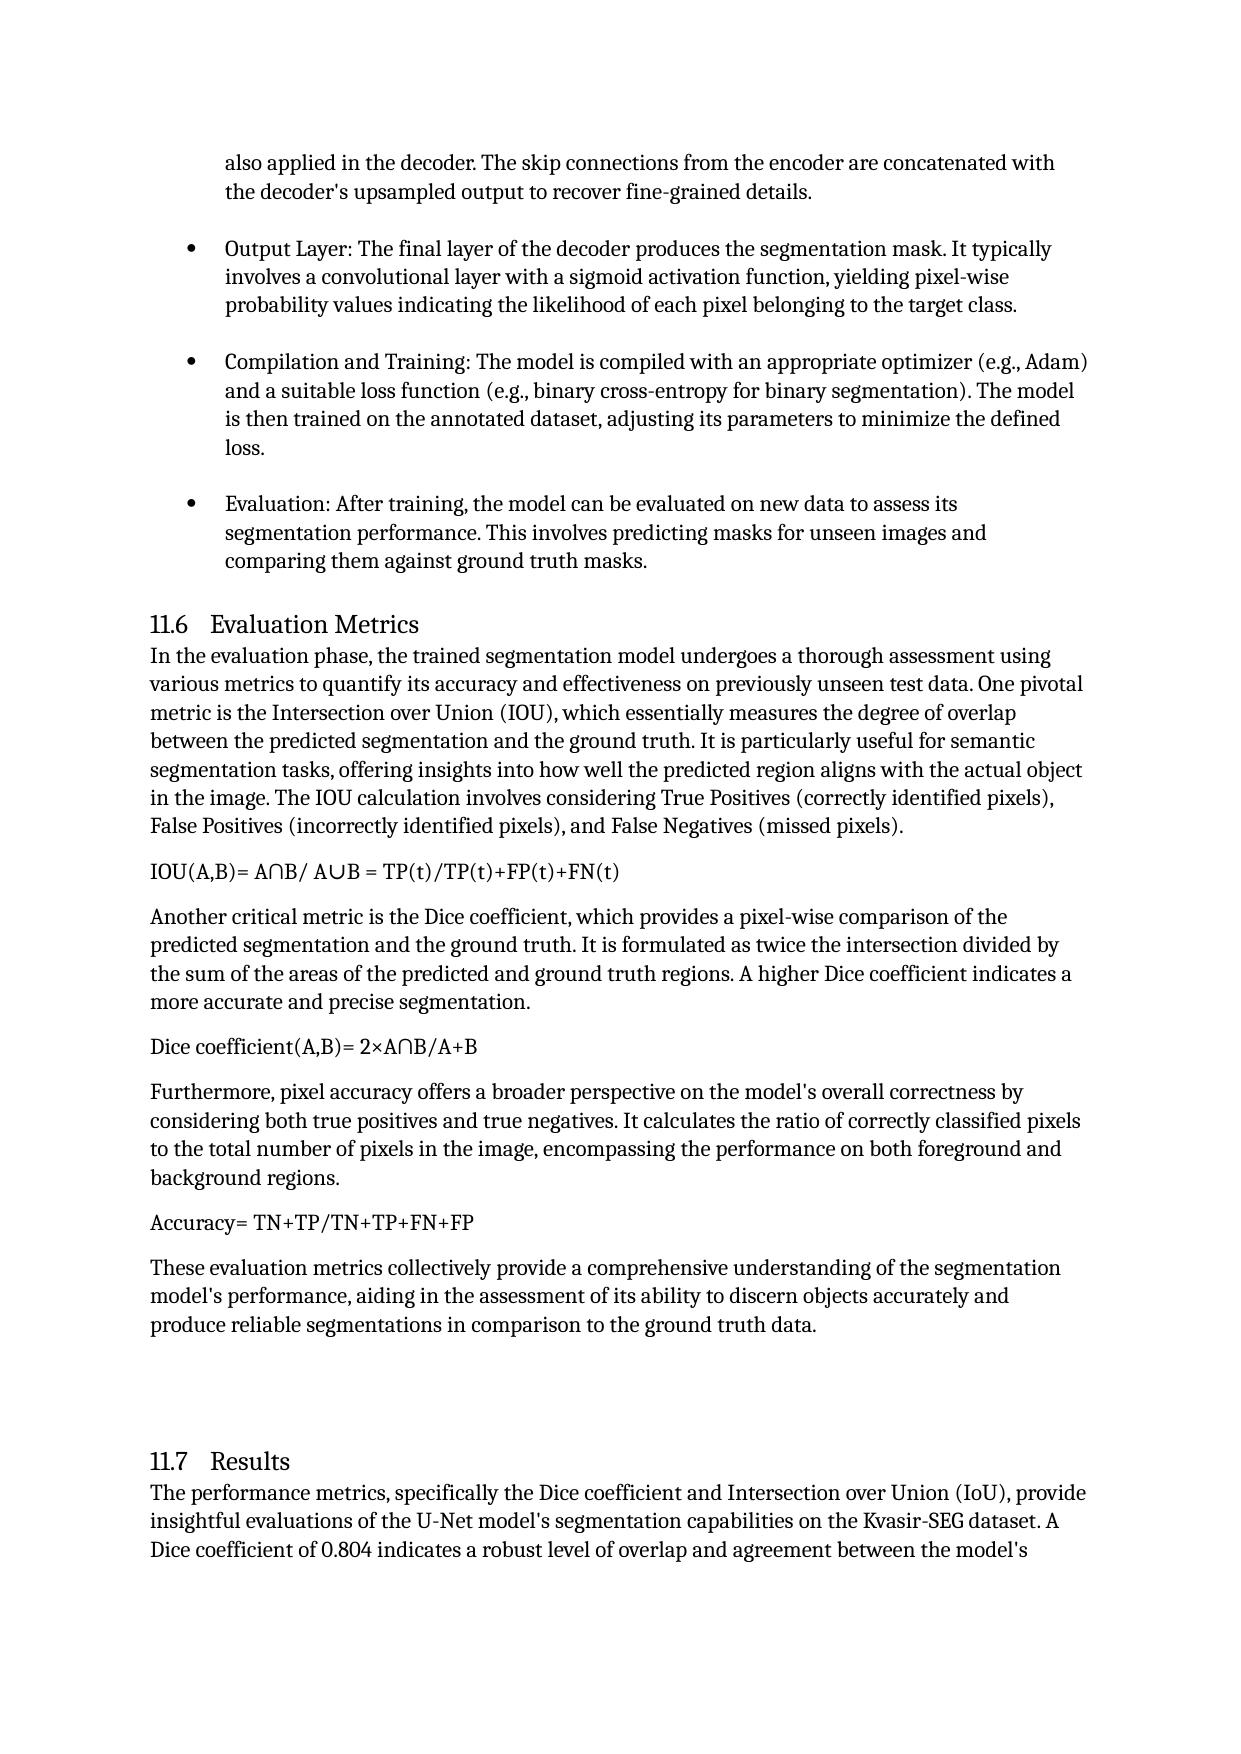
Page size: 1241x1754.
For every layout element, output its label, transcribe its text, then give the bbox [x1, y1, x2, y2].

list Evaluation: After training, the model can be evaluated on new data to assess its segmentation performance. This involves predicting masks for unseen images and comparing them against ground truth masks. [187, 491, 1090, 574]
text ​Furthermore, pixel accuracy offers a broader perspective on the model's overall correctness by considering both true positives and true negatives. It calculates the ratio of correctly classified pixels to the total number of pixels in the image, encompassing the performance on both foreground and background regions. [150, 1079, 1090, 1191]
text IOU(A,B)= A∩B/ A∪B = TP(t)/TP(t)+FP(t)+FN(t)​ [150, 858, 1090, 885]
text ​These evaluation metrics collectively provide a comprehensive understanding of the segmentation model's performance, aiding in the assessment of its ability to discern objects accurately and produce reliable segmentations in comparison to the ground truth data. [150, 1254, 1090, 1338]
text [150, 1479, 1090, 1563]
text Accuracy= TN+TP/TN+TP+FN+FP [150, 1209, 1090, 1236]
subtitle Evaluation Metrics [150, 609, 1090, 640]
text Dice coefficient(A,B)= 2×A∩B/A+B [150, 1034, 1090, 1060]
list Compilation and Training: The model is compiled with an appropriate optimizer (e.g., Adam) and a suitable loss function (e.g., binary cross-entropy for binary segmentation). The model is then trained on the annotated dataset, adjusting its parameters to minimize the defined loss. [187, 349, 1090, 461]
text Another critical metric is the Dice coefficient, which provides a pixel-wise comparison of the predicted segmentation and the ground truth. It is formulated as twice the intersection divided by the sum of the areas of the predicted and ground truth regions. A higher Dice coefficient indicates a more accurate and precise segmentation. [150, 903, 1090, 1015]
list Output Layer: The final layer of the decoder produces the segmentation mask. It typically involves a convolutional layer with a sigmoid activation function, yielding pixel-wise probability values indicating the likelihood of each pixel belonging to the target class. [187, 235, 1090, 318]
subtitle Results [150, 1446, 1090, 1477]
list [187, 150, 1090, 205]
text In the evaluation phase, the trained segmentation model undergoes a thorough assessment using various metrics to quantify its accuracy and effectiveness on previously unseen test data. One pivotal metric is the Intersection over Union (IOU), which essentially measures the degree of overlap between the predicted segmentation and the ground truth. It is particularly useful for semantic segmentation tasks, offering insights into how well the predicted region aligns with the actual object in the image. The IOU calculation involves considering True Positives (correctly identified pixels), False Positives (incorrectly identified pixels), and False Negatives (missed pixels). [150, 643, 1090, 840]
